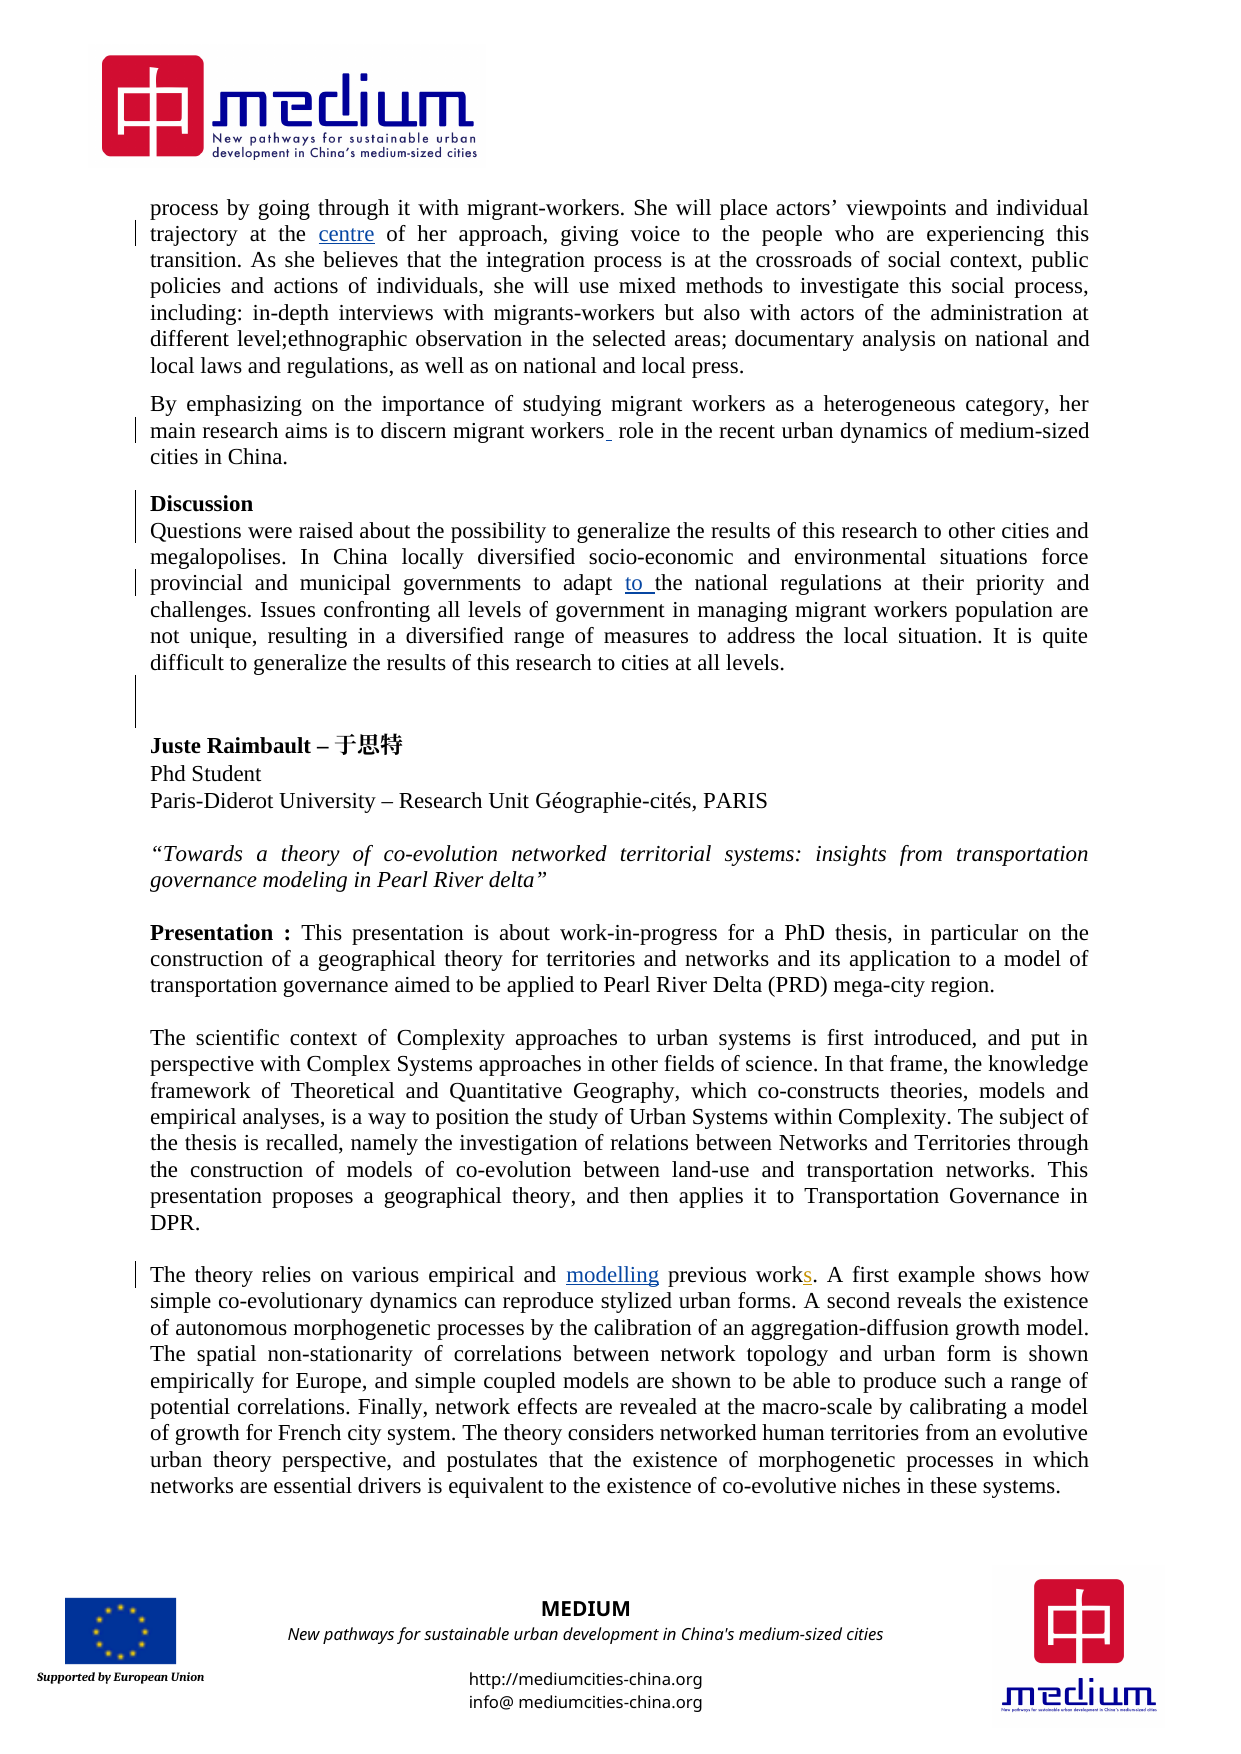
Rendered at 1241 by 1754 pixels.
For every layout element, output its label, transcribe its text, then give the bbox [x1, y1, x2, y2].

text The theory relies on various empirical and previous work. A first example shows how simple co-evolutionary dynamics can reproduce stylized urban forms. A second reveals the existence of autonomous morphogenetic processes by the calibration of an aggregation-diffusion growth model. The spatial non-stationarity of correlations between network topology and urban form is shown empirically for Europe, and simple coupled models are shown to be able to produce such a range of potential correlations. Finally, network effects are revealed at the macro-scale by calibrating a model of growth for French city system. The theory considers networked human territories from an evolutive urban theory perspective, and postulates that the existence of morphogenetic processes in which networks are essential drivers is equivalent to the existence of co-evolutive niches in these systems. [150, 1261, 1090, 1498]
text Discussion [150, 490, 1090, 517]
text “Towards a theory of co-evolution networked territorial systems: insights from transportation governance modeling in Pearl River delta” [150, 839, 1090, 892]
text Phd Student [150, 761, 1090, 787]
picture [991, 1565, 1166, 1728]
text Paris-Diderot University – Research Unit Géographie-cités, PARIS [150, 787, 1090, 813]
picture [87, 44, 486, 168]
text By emphasizing on the importance of studying migrant workers as a heterogeneous category, her main research aims is to discern migrant workers role in the recent urban dynamics of medium-sized cities in China. [150, 391, 1090, 469]
text Presentation : This presentation is about work-in-progress for a PhD thesis, in particular on the construction of a geographical theory for territories and networks and its application to a model of transportation governance aimed to be applied to Pearl River Delta (PRD) mega-city region. [150, 919, 1090, 998]
picture [65, 1591, 177, 1670]
text Juste Raimbault – 于思特 [150, 728, 1090, 761]
text Questions were raised about the possibility to generalize the results of this research to other cities and megalopolises. In China locally diversified socio-economic and environmental situations force provincial and municipal governments to adapt the national regulations at their priority and challenges. Issues confronting all levels of government in managing migrant workers population are not unique, resulting in a diversified range of measures to address the local situation. It is quite difficult to generalize the results of this research to cities at all levels. [150, 517, 1090, 675]
text The scientific context of Complexity approaches to urban systems is first introduced, and put in perspective with Complex Systems approaches in other fields of science. In that frame, the knowledge framework of Theoretical and Quantitative Geography, which co-constructs theories, models and empirical analyses, is a way to position the study of Urban Systems within Complexity. The subject of the thesis is recalled, namely the investigation of relations between Networks and Territories through the construction of models of co-evolution between land-use and transportation networks. This presentation proposes a geographical theory, and then applies it to Transportation Governance in DPR. [150, 1024, 1090, 1235]
